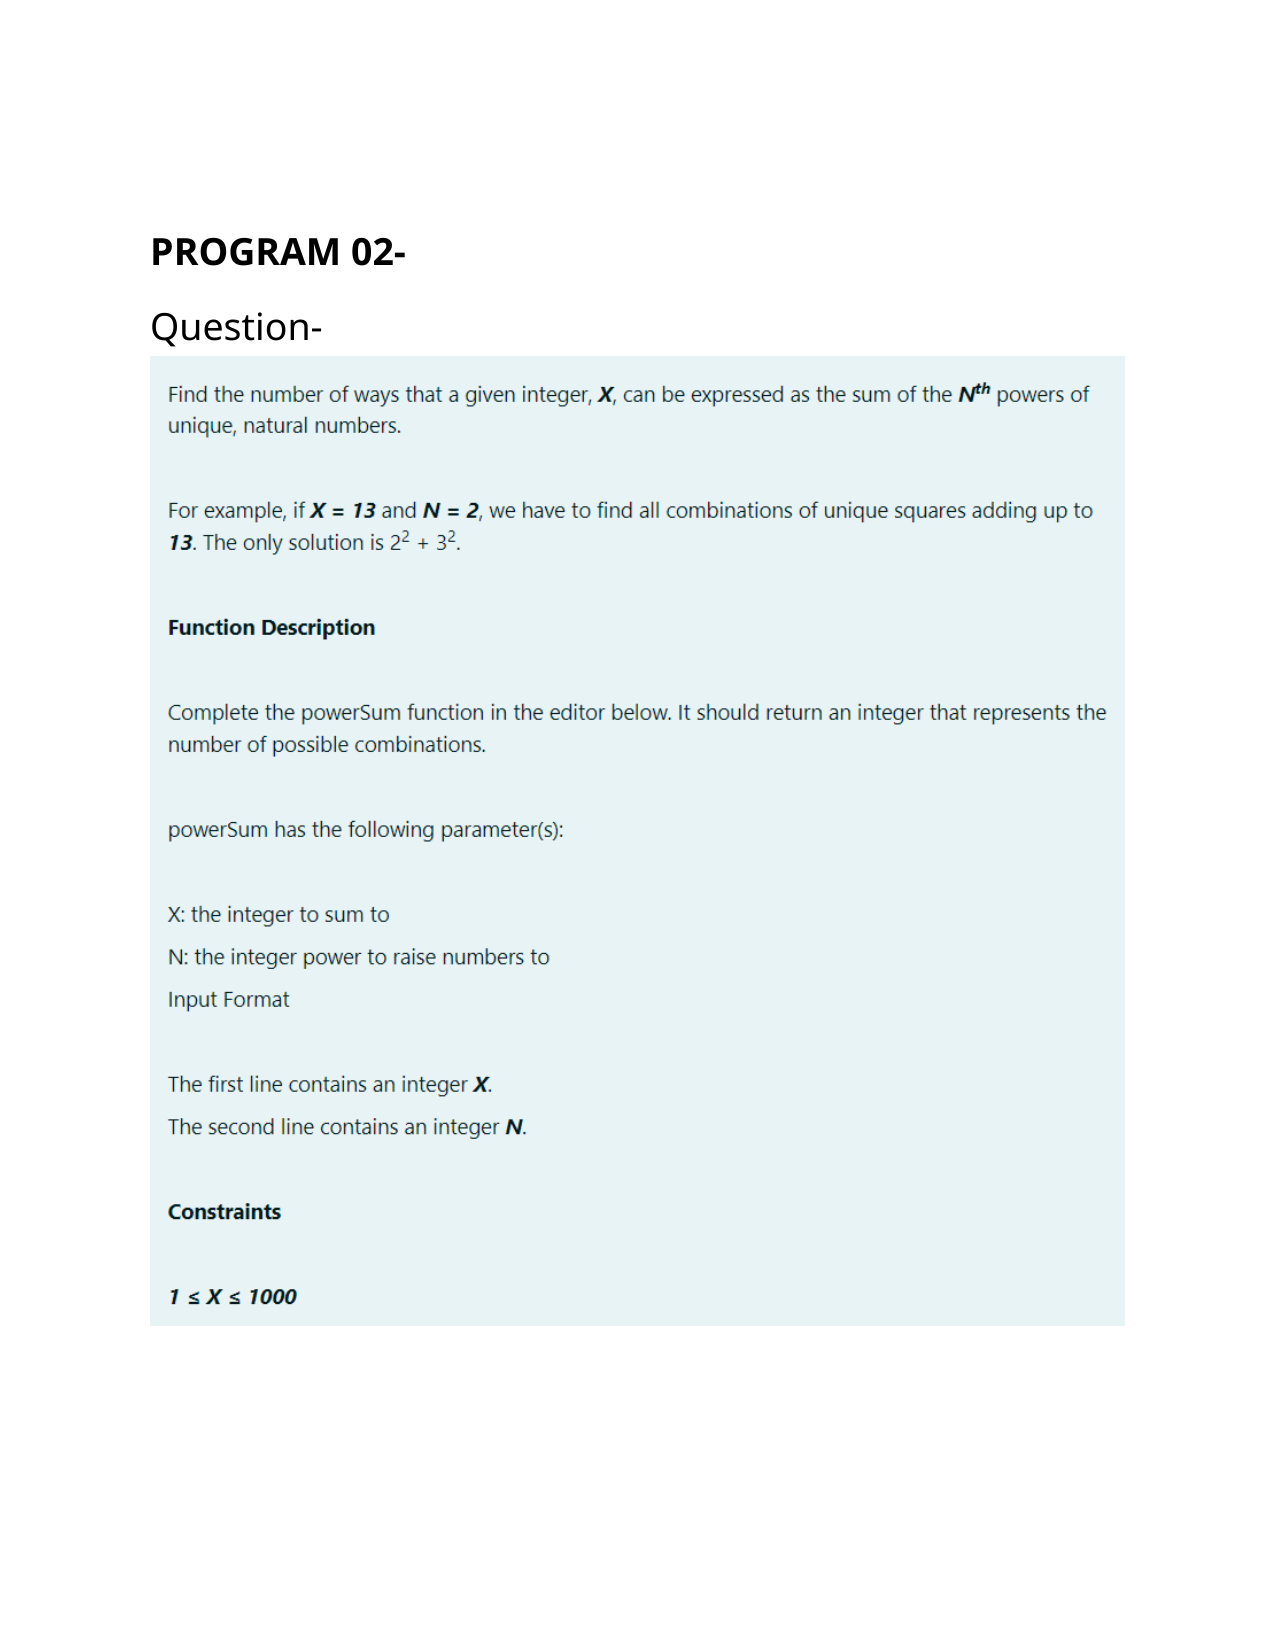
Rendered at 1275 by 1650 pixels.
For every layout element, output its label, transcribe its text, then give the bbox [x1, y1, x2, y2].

picture [150, 356, 1125, 1326]
text Question- [150, 301, 1125, 356]
text PROGRAM 02- [150, 225, 1125, 276]
